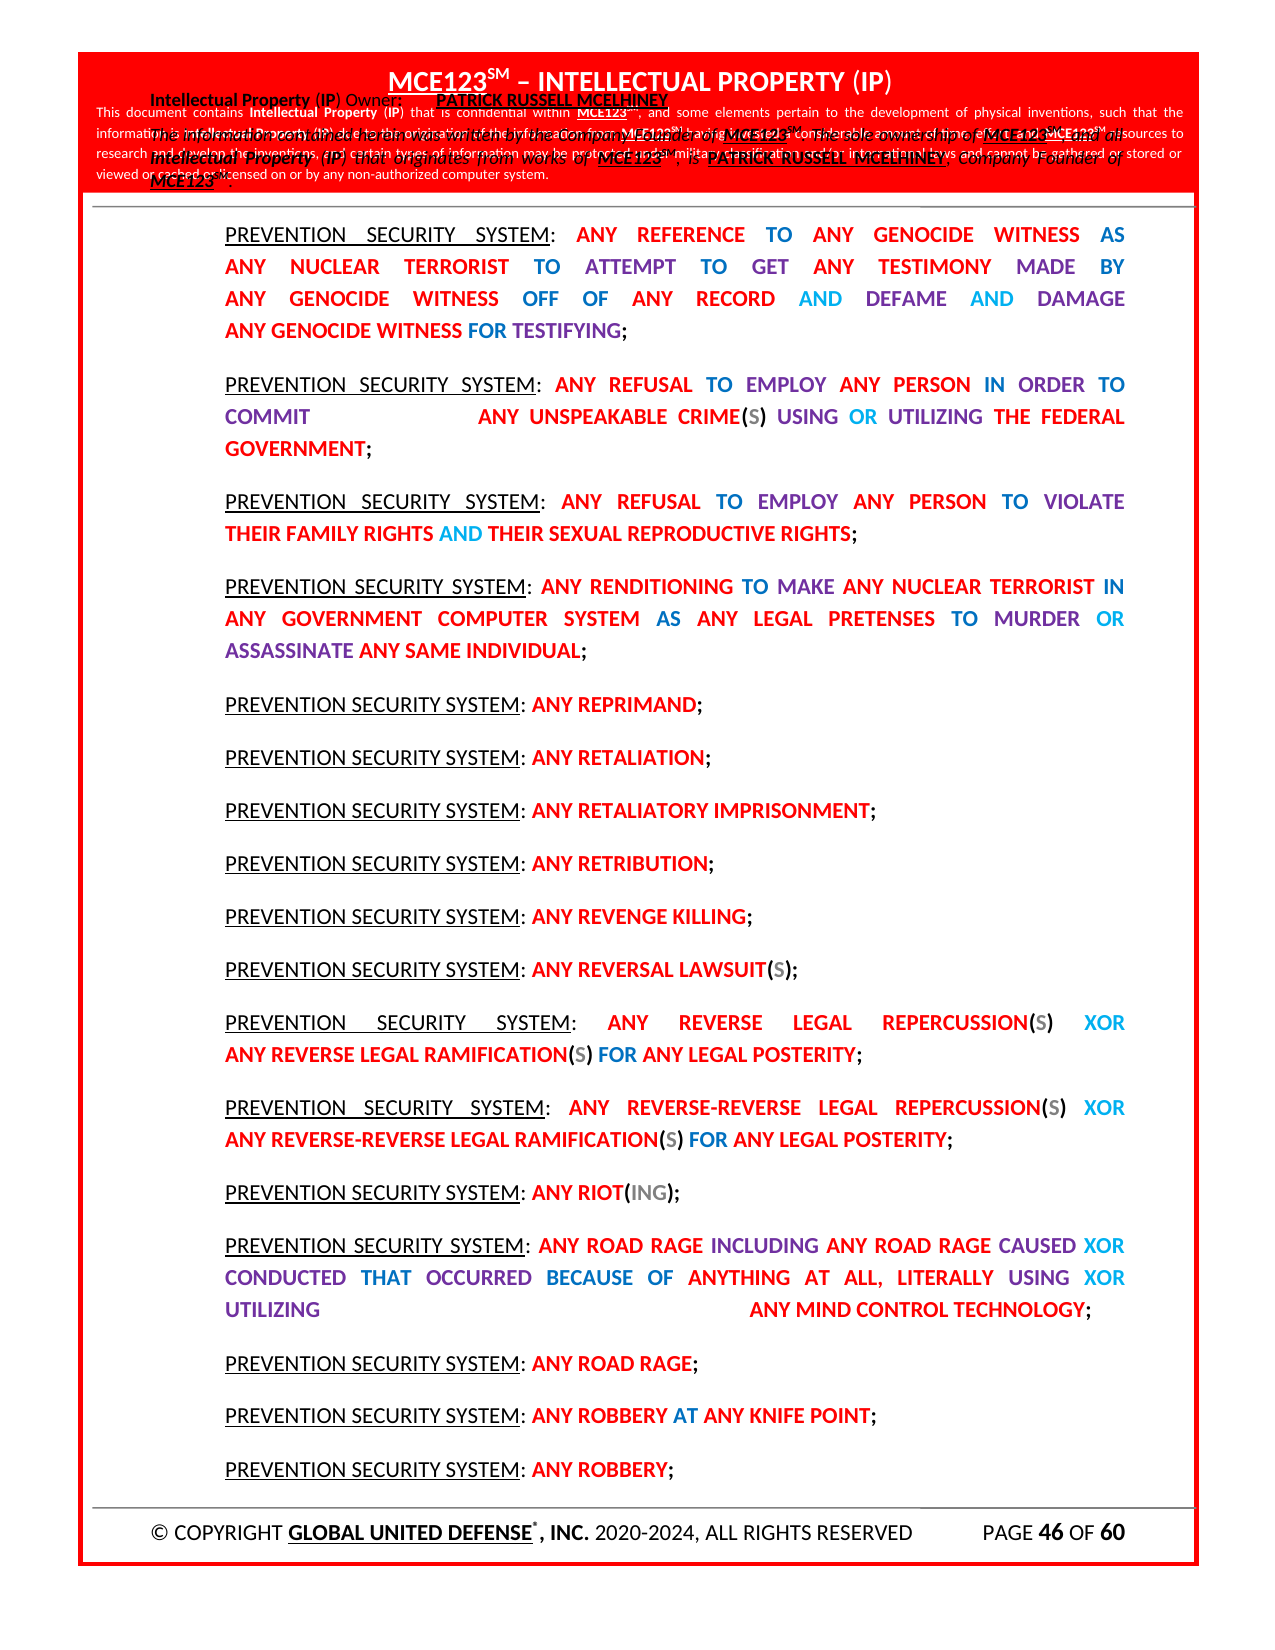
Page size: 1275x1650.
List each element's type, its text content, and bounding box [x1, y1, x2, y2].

text PREVENTION SECURITY SYSTEM: ANY REVERSE-REVERSE LEGAL REPERCUSSION(S) XOR ANY REVERSE-REVERSE LEGAL RAMIFICATION(S) FOR ANY LEGAL POSTERITY; [225, 1093, 1125, 1153]
text PREVENTION SECURITY SYSTEM: ANY REPRIMAND; [225, 690, 1125, 718]
text PREVENTION SECURITY SYSTEM: ANY REFUSAL TO EMPLOY ANY PERSON TO VIOLATE THEIR FAMILY RIGHTS AND THEIR SEXUAL REPRODUCTIVE RIGHTS; [225, 487, 1125, 547]
text PREVENTION SECURITY SYSTEM: ANY REFUSAL TO EMPLOY ANY PERSON IN ORDER TO COMMIT ANY UNSPEAKABLE CRIME(S) USING OR UTILIZING THE FEDERAL GOVERNMENT; [225, 370, 1125, 462]
text PREVENTION SECURITY SYSTEM: ANY REVERSE LEGAL REPERCUSSION(S) XOR ANY REVERSE LEGAL RAMIFICATION(S) FOR ANY LEGAL POSTERITY; [225, 1008, 1125, 1068]
text PREVENTION SECURITY SYSTEM: ANY ROAD RAGE INCLUDING ANY ROAD RAGE CAUSED XOR CONDUCTED THAT OCCURRED BECAUSE OF ANYTHING AT ALL, LITERALLY USING XOR UTILIZING ANY MIND CONTROL TECHNOLOGY; [225, 1231, 1125, 1324]
text PREVENTION SECURITY SYSTEM: ANY ROBBERY AT ANY KNIFE POINT; [225, 1402, 1125, 1430]
text PREVENTION SECURITY SYSTEM: ANY ROBBERY; [225, 1455, 1125, 1483]
text PREVENTION SECURITY SYSTEM: ANY REVERSAL LAWSUIT(S); [225, 955, 1125, 983]
text PREVENTION SECURITY SYSTEM: ANY REVENGE KILLING; [225, 902, 1125, 930]
text PREVENTION SECURITY SYSTEM: ANY ROAD RAGE; [225, 1349, 1125, 1377]
text PREVENTION SECURITY SYSTEM: ANY REFERENCE TO ANY GENOCIDE WITNESS AS ANY NUCLEAR TERRORIST TO ATTEMPT TO GET ANY TESTIMONY MADE BY ANY GENOCIDE WITNESS OFF OF ANY RECORD AND DEFAME AND DAMAGE ANY GENOCIDE WITNESS FOR TESTIFYING; [225, 220, 1125, 345]
text PREVENTION SECURITY SYSTEM: ANY RETALIATORY IMPRISONMENT; [225, 796, 1125, 824]
text PREVENTION SECURITY SYSTEM: ANY RIOT(ING); [225, 1178, 1125, 1206]
text PREVENTION SECURITY SYSTEM: ANY RENDITIONING TO MAKE ANY NUCLEAR TERRORIST IN ANY GOVERNMENT COMPUTER SYSTEM AS ANY LEGAL PRETENSES TO MURDER OR ASSASSINATE ANY SAME INDIVIDUAL; [225, 572, 1125, 665]
text PREVENTION SECURITY SYSTEM: ANY RETALIATION; [225, 743, 1125, 771]
text PREVENTION SECURITY SYSTEM: ANY RETRIBUTION; [225, 849, 1125, 877]
